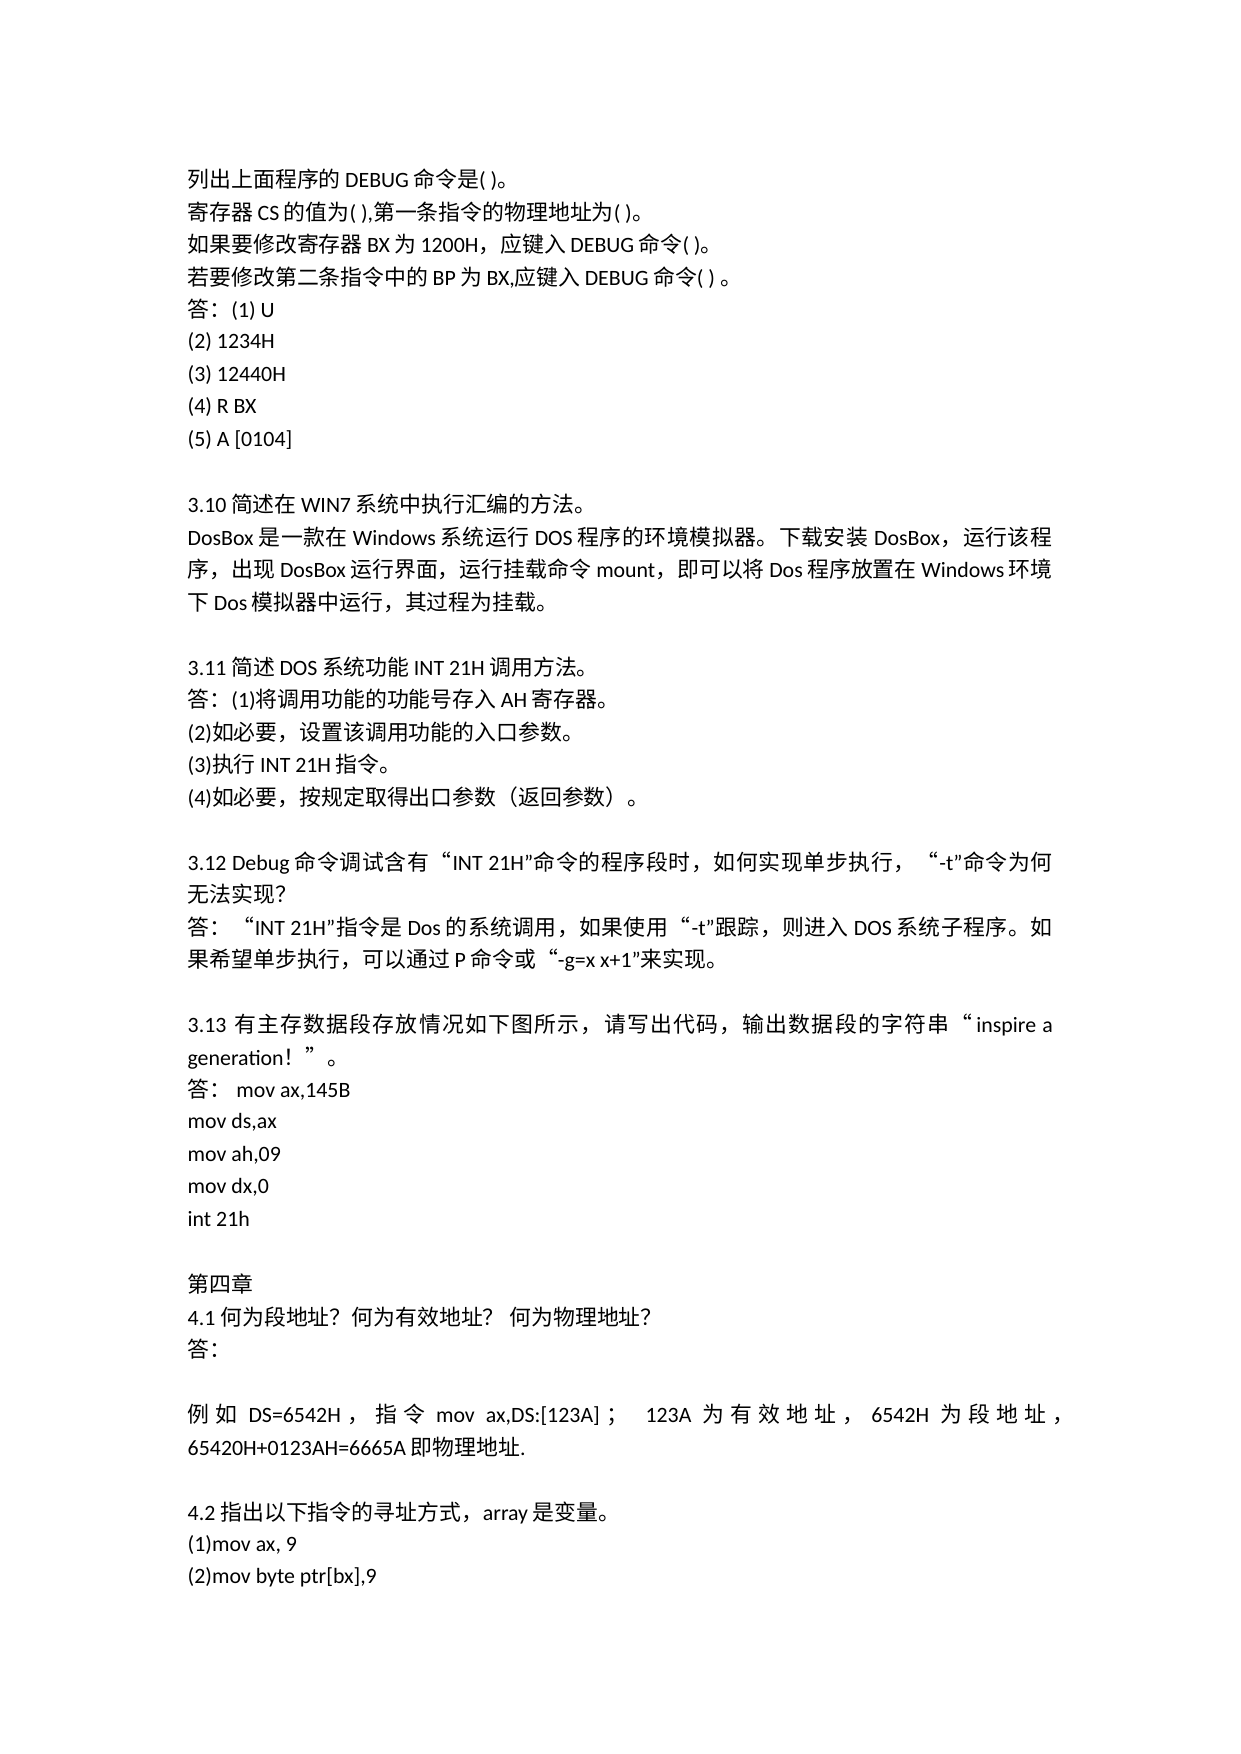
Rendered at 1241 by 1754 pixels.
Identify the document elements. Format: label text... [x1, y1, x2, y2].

text int 21h [187, 1202, 1053, 1234]
text 如果要修改寄存器BX为1200H，应键入DEBUG命令( )。 [187, 227, 1053, 259]
text (1)mov ax, 9 [187, 1527, 1053, 1559]
text (5) A [0104] [187, 422, 1053, 454]
text 3.12 Debug命令调试含有“INT 21H”命令的程序段时，如何实现单步执行，“-t”命令为何无法实现？ [187, 844, 1053, 909]
text 答： [187, 1332, 1053, 1364]
text (3)执行INT 21H指令。 [187, 747, 1053, 779]
text (4)如必要，按规定取得出口参数（返回参数）。 [187, 779, 1053, 812]
text (3) 12440H [187, 357, 1053, 389]
text mov dx,0 [187, 1169, 1053, 1202]
text 答：(1)将调用功能的功能号存入AH寄存器。 [187, 682, 1053, 714]
text 寄存器CS的值为( ),第一条指令的物理地址为( )。 [187, 194, 1053, 227]
text 3.11 简述DOS系统功能INT 21H调用方法。 [187, 649, 1053, 682]
text 4.1 何为段地址？何为有效地址？ 何为物理地址？ [187, 1299, 1053, 1332]
text 第四章 [187, 1267, 1053, 1299]
text 4.2 指出以下指令的寻址方式，array是变量。 [187, 1494, 1053, 1527]
text 例如DS=6542H，指令mov ax,DS:[123A]； 123A为有效地址，6542H为段地址，65420H+0123AH=6665A即物理地址. [187, 1397, 1053, 1462]
text 若要修改第二条指令中的BP为BX,应键入DEBUG命令( ) 。 [187, 259, 1053, 292]
text 3.13 有主存数据段存放情况如下图所示，请写出代码，输出数据段的字符串“inspire a generation！”。 [187, 1007, 1053, 1072]
text 答： mov ax,145B [187, 1072, 1053, 1104]
text 答：“INT 21H”指令是Dos的系统调用，如果使用“-t”跟踪，则进入DOS系统子程序。如果希望单步执行，可以通过P命令或“-g=x x+1”来实现。 [187, 909, 1053, 974]
text 3.10简述在WIN7系统中执行汇编的方法。 [187, 487, 1053, 519]
text 答：(1) U [187, 292, 1053, 324]
text (2) 1234H [187, 324, 1053, 357]
text mov ah,09 [187, 1137, 1053, 1169]
text (4) R BX [187, 389, 1053, 422]
text (2)如必要，设置该调用功能的入口参数。 [187, 714, 1053, 747]
text DosBox是一款在Windows系统运行DOS程序的环境模拟器。下载安装DosBox，运行该程序，出现DosBox运行界面，运行挂载命令mount，即可以将Dos程序放置在Windows环境下Dos模拟器中运行，其过程为挂载。 [187, 519, 1053, 617]
text 列出上面程序的DEBUG命令是( )。 [187, 162, 1053, 194]
text (2)mov byte ptr[bx],9 [187, 1559, 1053, 1592]
text mov ds,ax [187, 1104, 1053, 1137]
